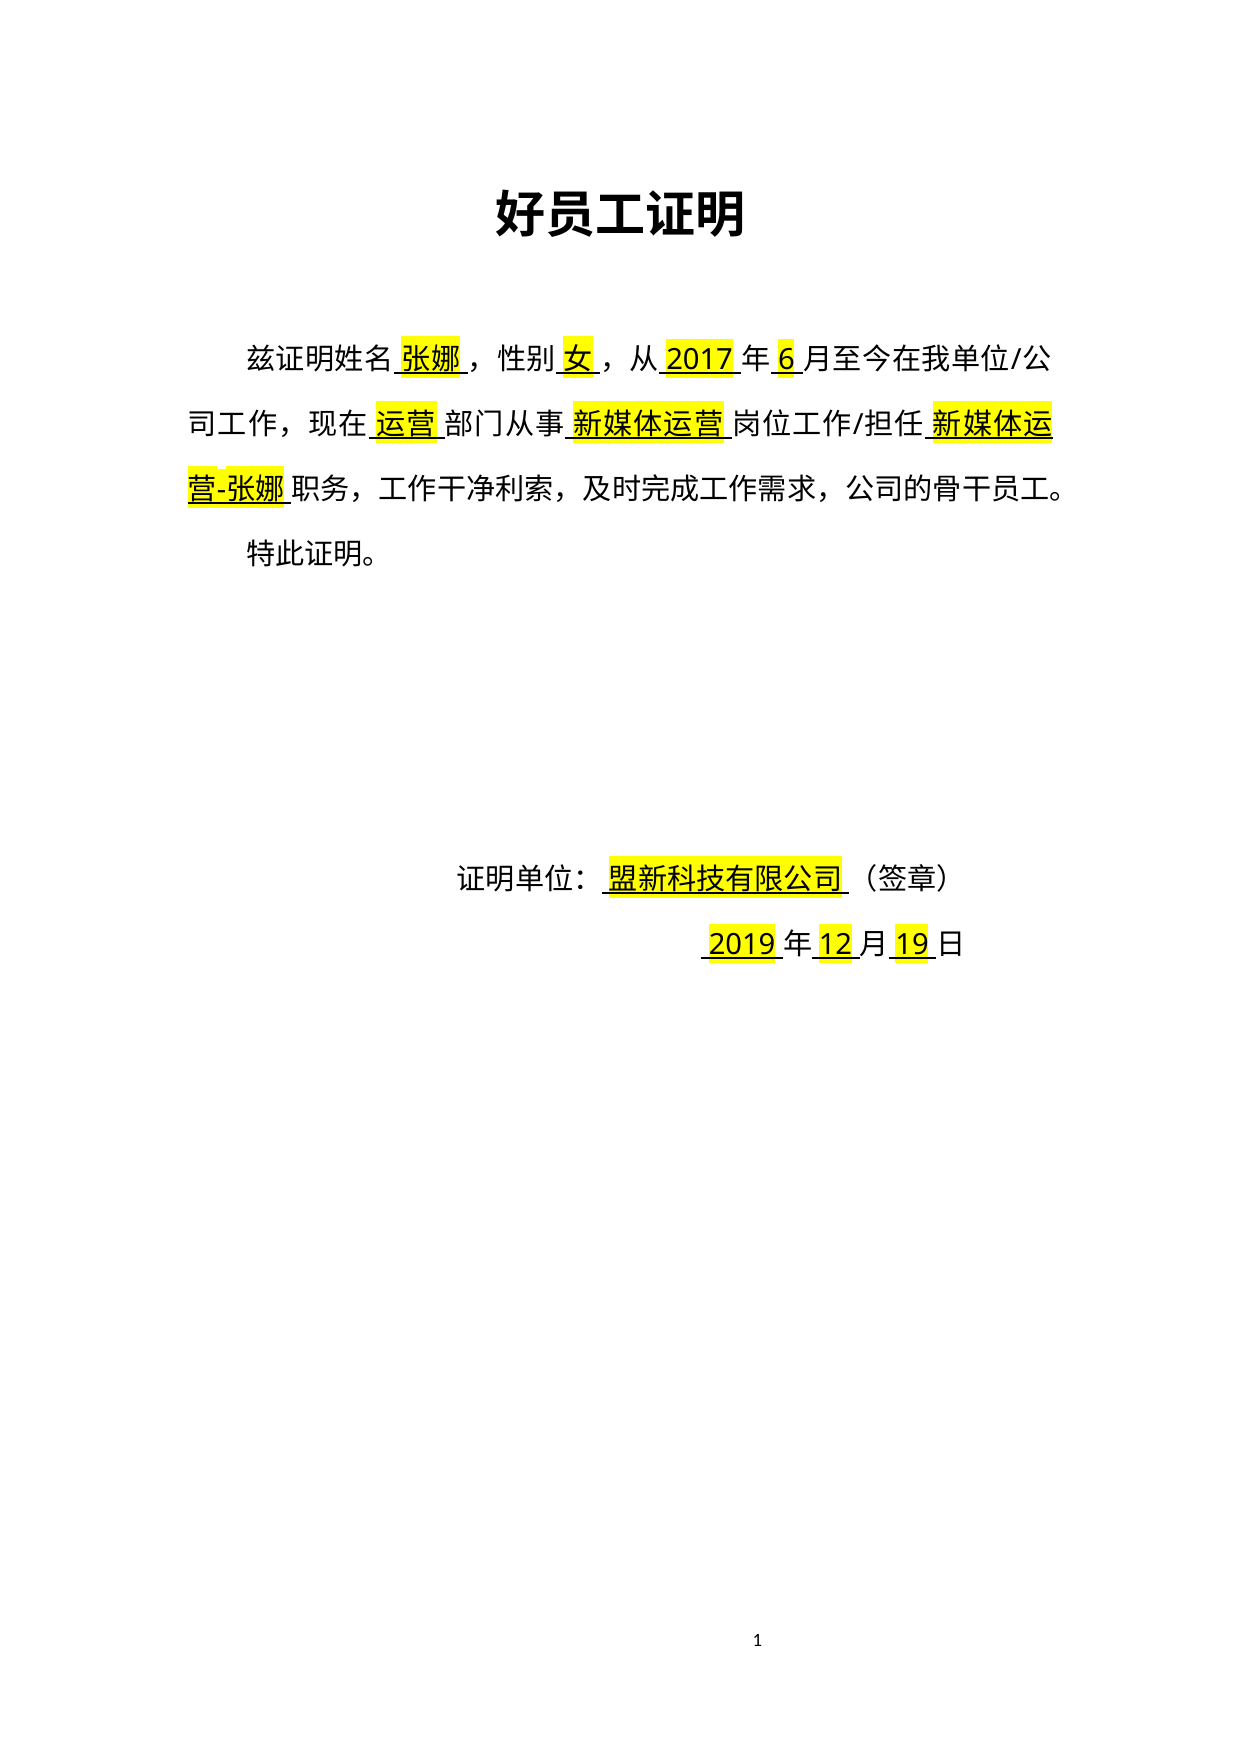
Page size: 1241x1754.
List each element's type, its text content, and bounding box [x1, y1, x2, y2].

text 2019 年 12 月 19 日 [187, 909, 965, 974]
text 证明单位： 盟新科技有限公司 （签章） [187, 844, 965, 909]
text 好员工证明 [187, 162, 1053, 259]
text 兹证明姓名 张娜 ，性别 女 ，从 2017 年 6 月至今在我单位/公司工作，现在 运营 部门从事 新媒体运营 岗位工作/担任 新媒体运营-张娜 职务，工作干净利索，及时完成工作需求，公司的骨干员工。 [187, 324, 1053, 519]
text 特此证明。 [187, 519, 1053, 584]
